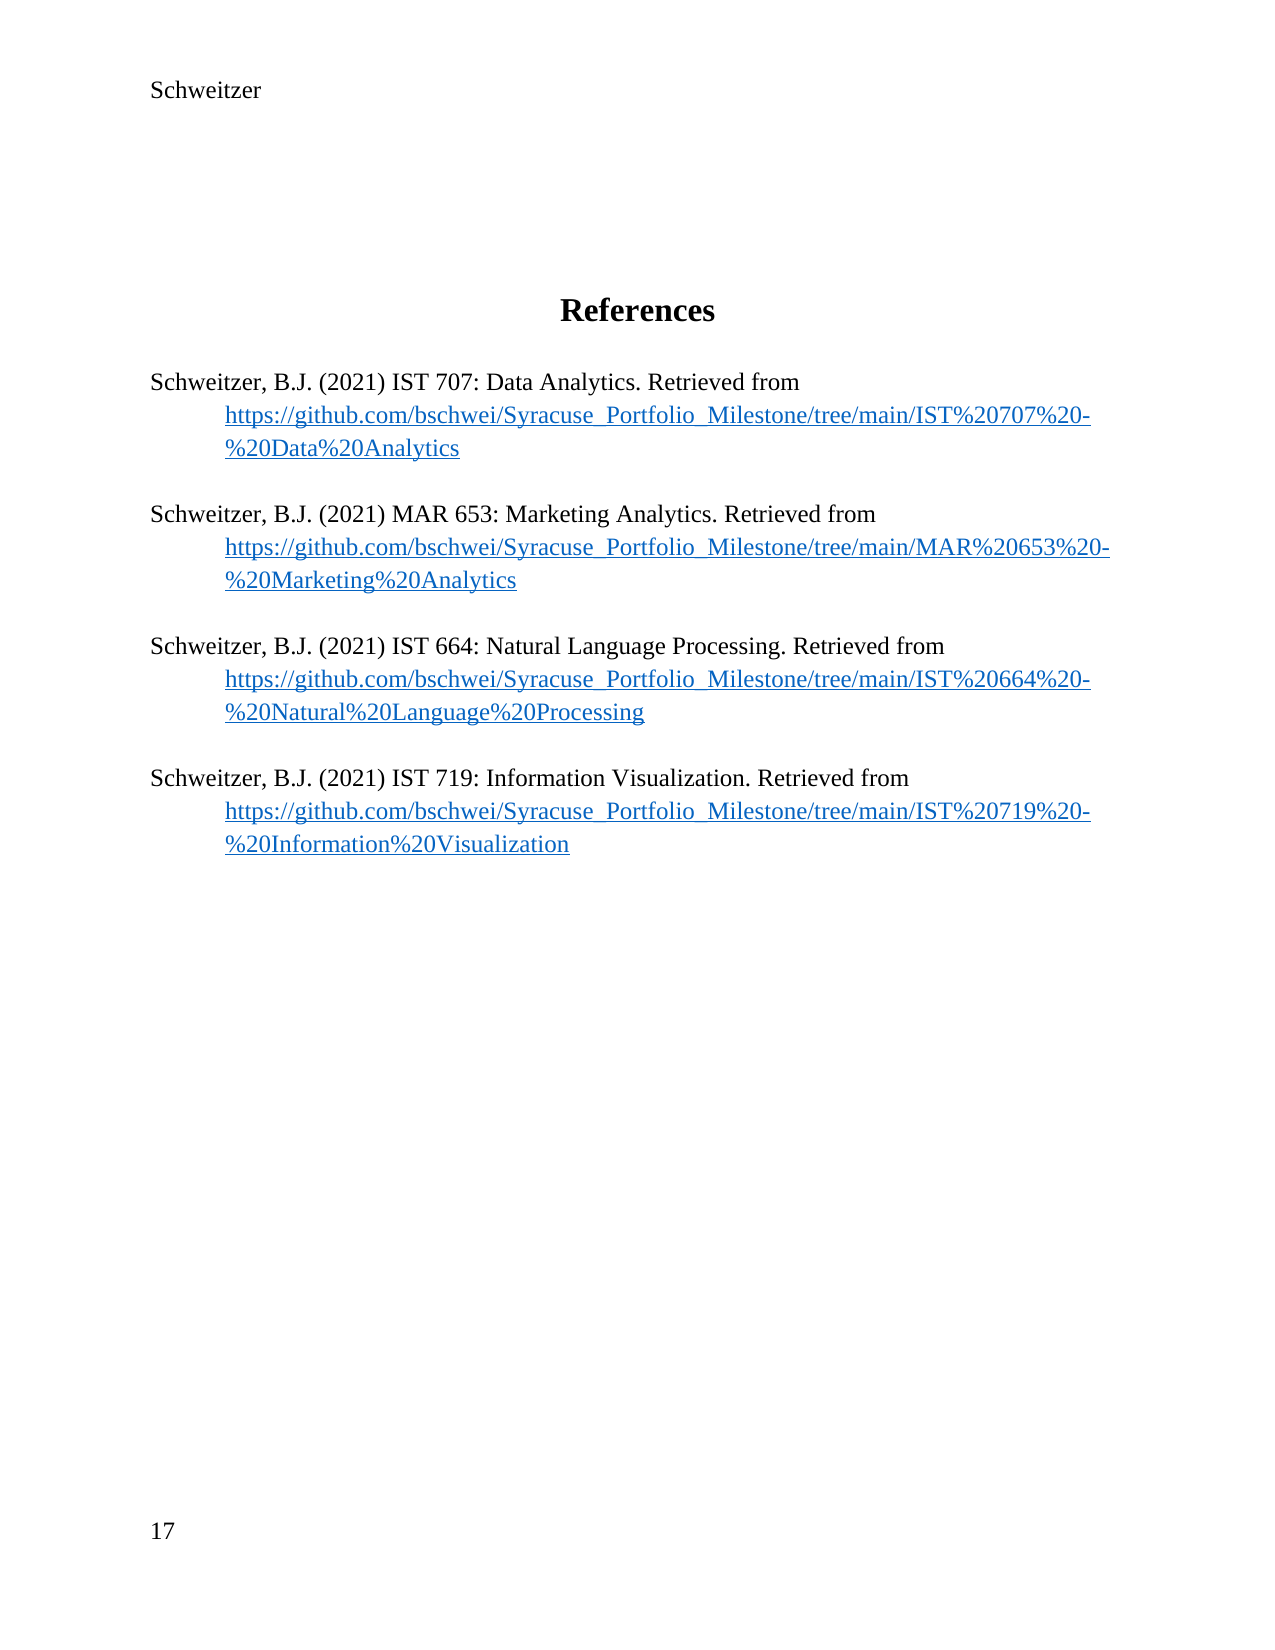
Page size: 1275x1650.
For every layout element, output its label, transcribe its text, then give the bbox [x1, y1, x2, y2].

text https://github.com/bschwei/Syracuse_Portfolio_Milestone/tree/main/IST%20719%20-%20Information%20Visualization [225, 796, 1125, 858]
text Schweitzer, B.J. (2021) IST 719: Information Visualization. Retrieved from [150, 763, 1125, 792]
text Schweitzer, B.J. (2021) IST 707: Data Analytics. Retrieved from [150, 367, 1125, 395]
subtitle References [150, 290, 1125, 328]
text Schweitzer, B.J. (2021) MAR 653: Marketing Analytics. Retrieved from [150, 499, 1125, 527]
text https://github.com/bschwei/Syracuse_Portfolio_Milestone/tree/main/MAR%20653%20-%20Marketing%20Analytics [225, 532, 1125, 593]
text https://github.com/bschwei/Syracuse_Portfolio_Milestone/tree/main/IST%20707%20-%20Data%20Analytics [225, 400, 1125, 461]
text Schweitzer, B.J. (2021) IST 664: Natural Language Processing. Retrieved from [150, 631, 1125, 659]
text https://github.com/bschwei/Syracuse_Portfolio_Milestone/tree/main/IST%20664%20-%20Natural%20Language%20Processing [225, 664, 1125, 726]
